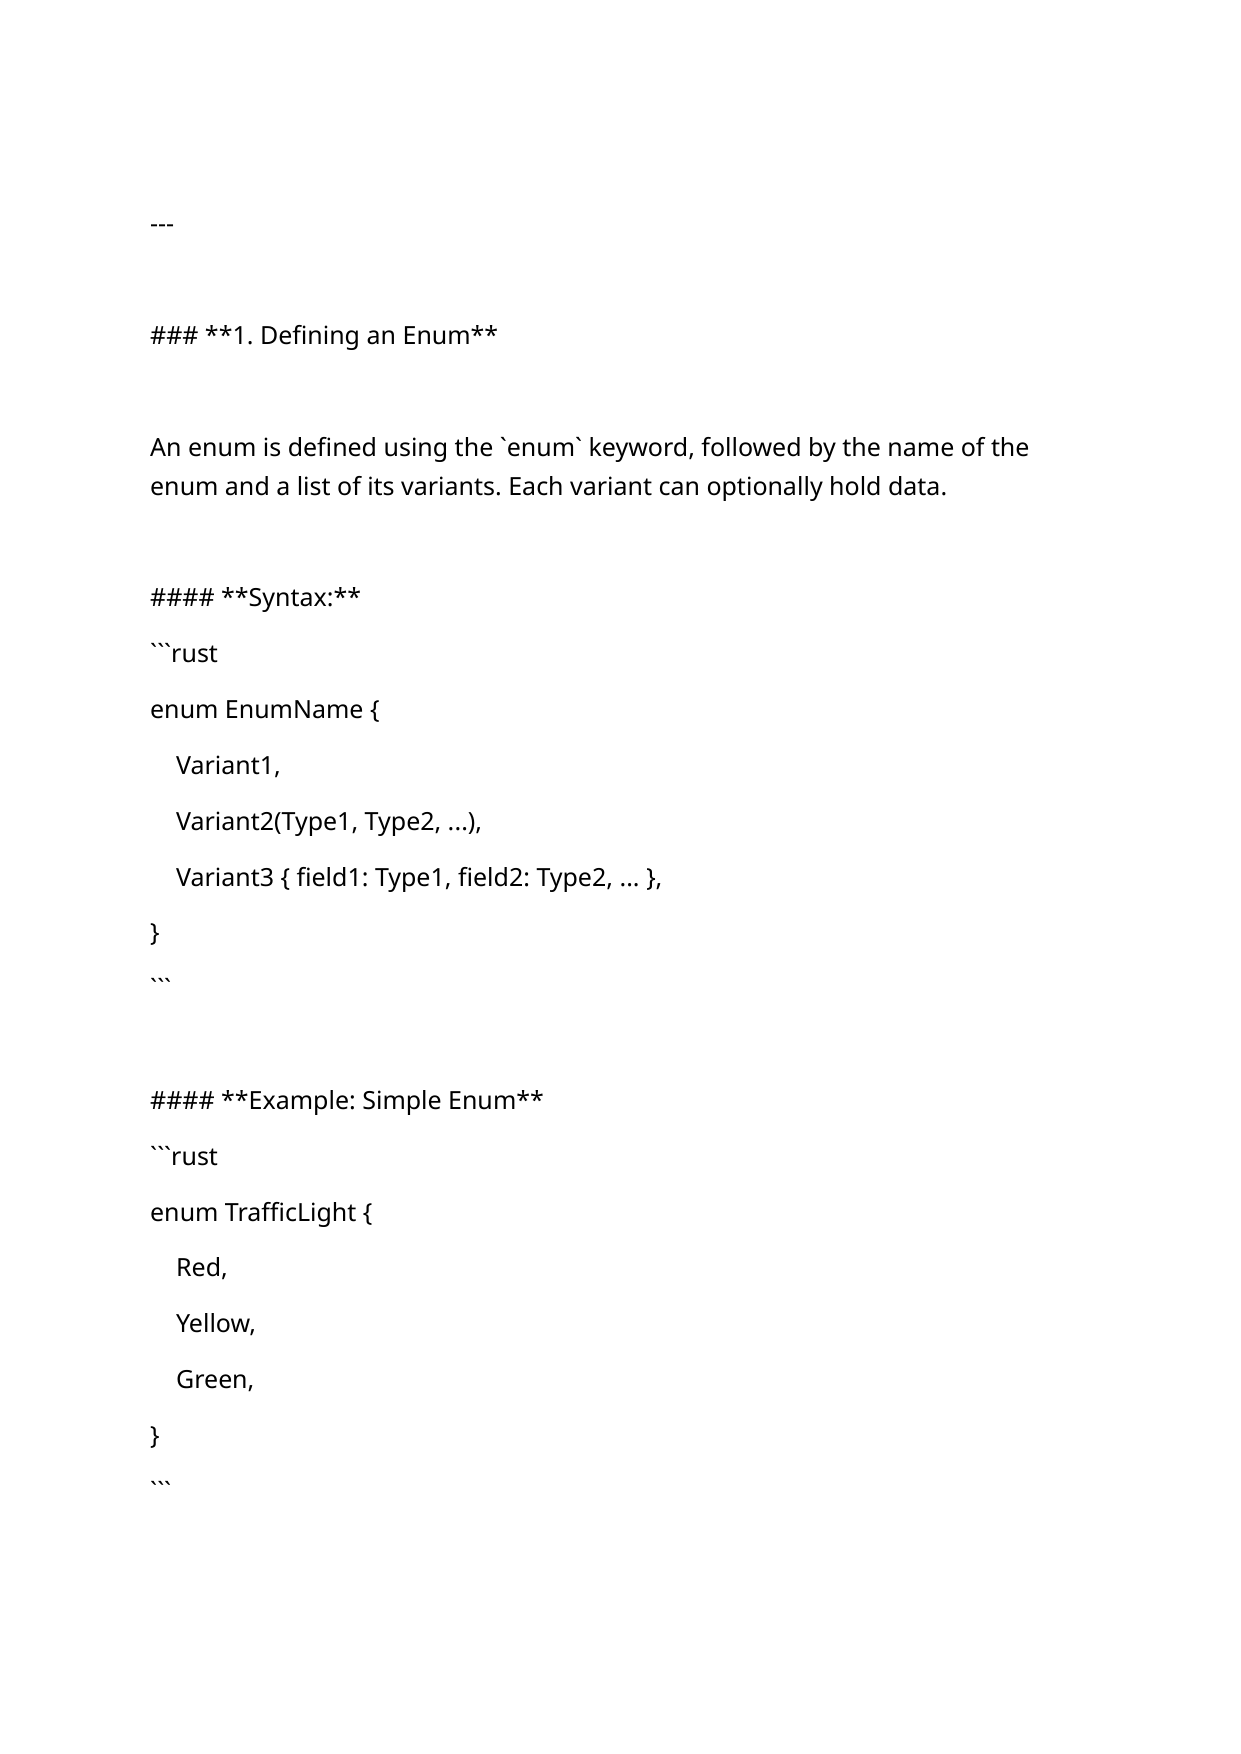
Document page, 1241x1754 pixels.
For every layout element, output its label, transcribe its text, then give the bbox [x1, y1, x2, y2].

text Green, [150, 1362, 1090, 1396]
text #### **Example: Simple Enum** [150, 1082, 1090, 1117]
text enum TrafficLight { [150, 1194, 1090, 1228]
text } [150, 915, 1090, 949]
text --- [150, 206, 1090, 240]
text Yellow, [150, 1306, 1090, 1340]
text ### **1. Defining an Enum** [150, 317, 1090, 352]
text Variant1, [150, 747, 1090, 782]
text Variant2(Type1, Type2, ...), [150, 803, 1090, 837]
text Red, [150, 1250, 1090, 1284]
text ```rust [150, 636, 1090, 670]
text An enum is defined using the `enum` keyword, followed by the name of the enum and a list of its variants. Each variant can optionally hold data. [150, 429, 1090, 502]
text ``` [150, 971, 1090, 1005]
text } [150, 1417, 1090, 1452]
text ``` [150, 1473, 1090, 1507]
text ```rust [150, 1138, 1090, 1172]
text #### **Syntax:** [150, 580, 1090, 614]
text enum EnumName { [150, 692, 1090, 726]
text Variant3 { field1: Type1, field2: Type2, ... }, [150, 859, 1090, 893]
